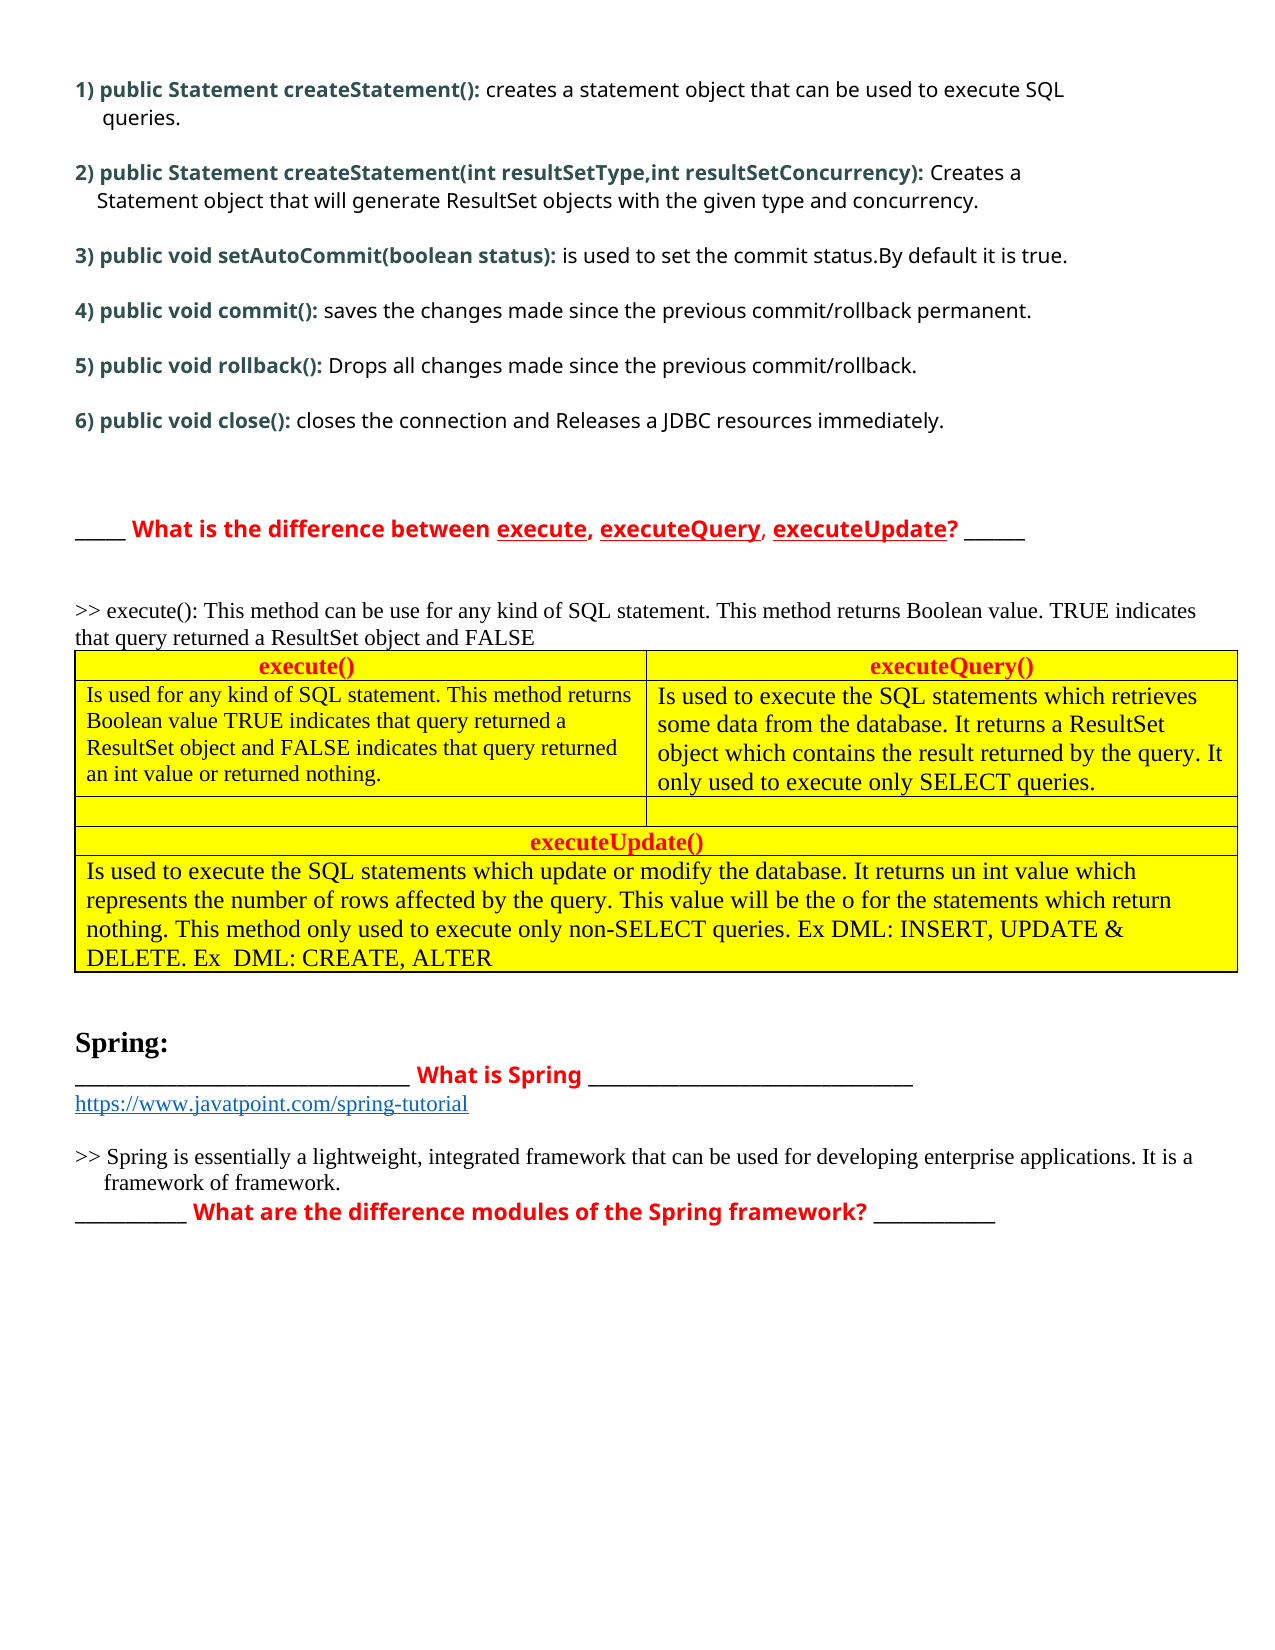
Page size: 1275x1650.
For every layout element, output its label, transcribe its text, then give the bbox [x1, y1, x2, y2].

text 1) public Statement createStatement(): creates a statement object that can be used to execute SQL [75, 75, 1200, 103]
text Spring: [75, 1025, 1200, 1059]
table_cell [647, 797, 1237, 826]
text 3) public void setAutoCommit(boolean status): is used to set the commit status.By default it is true. [75, 241, 1200, 270]
table_cell [76, 797, 646, 826]
table_cell executeUpdate() [76, 827, 1237, 855]
table_cell Is used to execute the SQL statements which retrieves some data from the database. It returns a ResultSet object which contains the result returned by the query. It only used to execute only SELECT queries. [647, 681, 1237, 796]
text framework of framework. [75, 1169, 1200, 1195]
text >> execute(): This method can be use for any kind of SQL statement. This method returns Boolean value. TRUE indicates that query returned a ResultSet object and FALSE [75, 597, 1200, 650]
text ___________ What are the difference modules of the Spring framework? ____________ [75, 1195, 1200, 1227]
text 5) public void rollback(): Drops all changes made since the previous commit/rollback. [75, 351, 1200, 379]
text >> Spring is essentially a lightweight, integrated framework that can be used for developing enterprise applications. It is a [75, 1143, 1200, 1169]
text Statement object that will generate ResultSet objects with the given type and concurrency. [75, 187, 1200, 215]
text _________________________________ What is Spring ________________________________ [75, 1059, 1200, 1090]
text 6) public void close(): closes the connection and Releases a JDBC resources immediately. [75, 406, 1200, 434]
table_header executeQuery() [647, 651, 1237, 680]
text https://www.javatpoint.com/spring-tutorial [75, 1090, 1200, 1116]
text 4) public void commit(): saves the changes made since the previous commit/rollback permanent. [75, 296, 1200, 325]
text queries. [75, 103, 1200, 132]
text 2) public Statement createStatement(int resultSetType,int resultSetConcurrency): Creates a [75, 158, 1200, 187]
table_cell Is used to execute the SQL statements which update or modify the database. It returns un int value which represents the number of rows affected by the query. This value will be the o for the statements which return nothing. This method only used to execute only non-SELECT queries. Ex DML: INSERT, UPDATE & DELETE. Ex DML: CREATE, ALTER [76, 856, 1237, 971]
table_header execute() [76, 651, 646, 680]
text _____ What is the difference between execute, executeQuery, executeUpdate? ______ [75, 513, 1200, 544]
table_cell Is used for any kind of SQL statement. This method returns Boolean value TRUE indicates that query returned a ResultSet object and FALSE indicates that query returned an int value or returned nothing. [76, 681, 646, 796]
